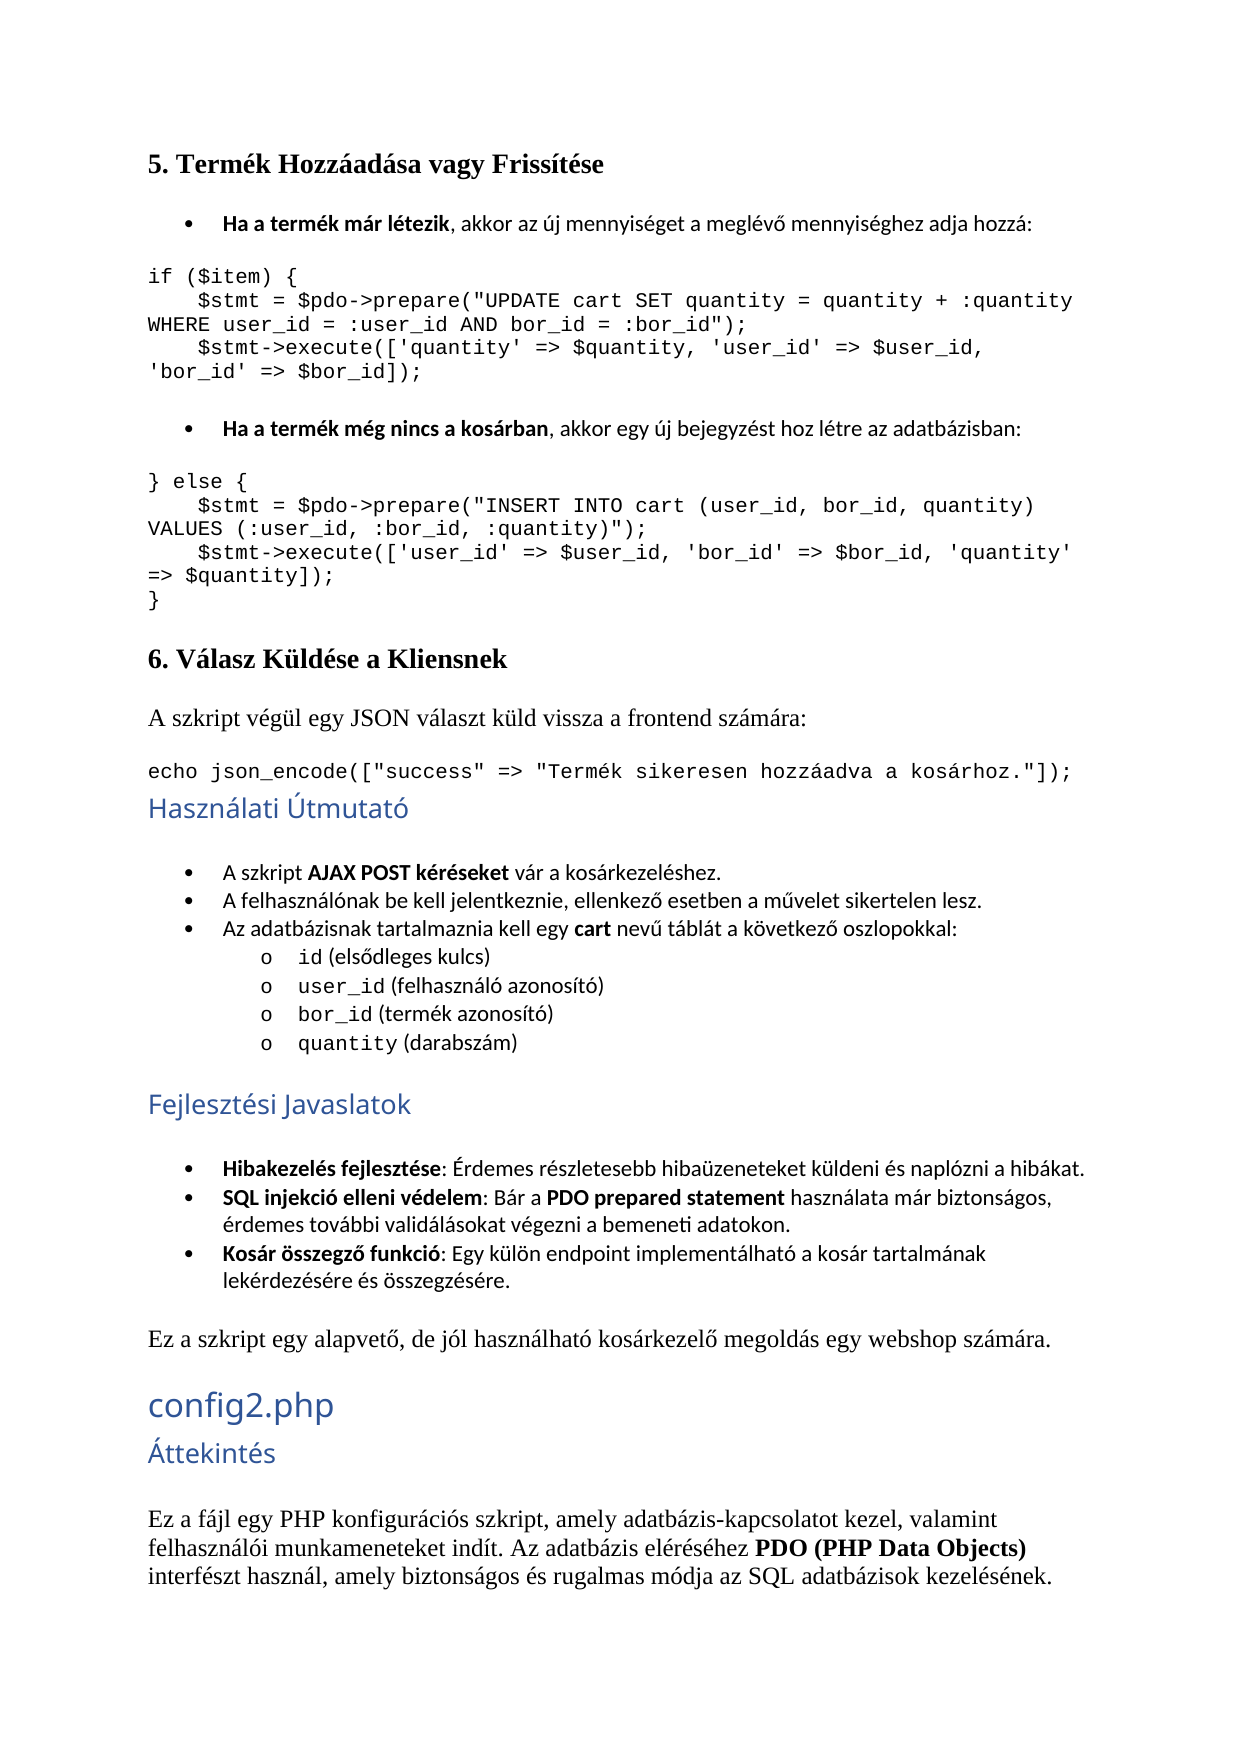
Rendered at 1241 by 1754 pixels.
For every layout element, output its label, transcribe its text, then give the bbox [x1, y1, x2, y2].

subtitle Áttekintés [148, 1435, 1093, 1472]
text $stmt = $pdo->prepare("INSERT INTO cart (user_id, bor_id, quantity) VALUES (:user_id, :bor_id, :quantity)"); [148, 494, 1093, 542]
list Ha a termék már létezik, akkor az új mennyiséget a meglévő mennyiséghez adja hozzá: [185, 209, 1093, 237]
list Az adatbázisnak tartalmaznia kell egy cart nevű táblát a következő oszlopokkal: [185, 914, 1093, 942]
text $stmt->execute(['quantity' => $quantity, 'user_id' => $user_id, 'bor_id' => $bor_id]); [148, 337, 1093, 384]
list A felhasználónak be kell jelentkeznie, ellenkező esetben a művelet sikertelen lesz. [185, 886, 1093, 914]
subtitle Használati Útmutató [148, 789, 1093, 826]
text } [148, 589, 1093, 613]
text if ($item) { [148, 266, 1093, 290]
list id (elsődleges kulcs) [260, 942, 1093, 971]
text echo json_encode(["success" => "Termék sikeresen hozzáadva a kosárhoz."]); [148, 761, 1093, 785]
text $stmt = $pdo->prepare("UPDATE cart SET quantity = quantity + :quantity WHERE user_id = :user_id AND bor_id = :bor_id"); [148, 290, 1093, 337]
subtitle 6. Válasz Küldése a Kliensnek [148, 642, 1093, 674]
subtitle config2.php [148, 1382, 1093, 1427]
text } else { [148, 471, 1093, 494]
text $stmt->execute(['user_id' => $user_id, 'bor_id' => $bor_id, 'quantity' => $quantity]); [148, 542, 1093, 589]
list Hibakezelés fejlesztése: Érdemes részletesebb hibaüzeneteket küldeni és naplózni a hibákat. [185, 1154, 1093, 1183]
list SQL injekció elleni védelem: Bár a PDO prepared statement használata már biztonságos, érdemes további validálásokat végezni a bemeneti adatokon. [185, 1183, 1093, 1239]
list quantity (darabszám) [260, 1028, 1093, 1056]
subtitle 5. Termék Hozzáadása vagy Frissítése [148, 148, 1093, 180]
list A szkript AJAX POST kéréseket vár a kosárkezeléshez. [185, 858, 1093, 886]
subtitle Fejlesztési Javaslatok [148, 1086, 1093, 1122]
text A szkript végül egy JSON választ küld vissza a frontend számára: [148, 703, 1093, 732]
list Kosár összegző funkció: Egy külön endpoint implementálható a kosár tartalmának lekérdezésére és összegzésére. [185, 1239, 1093, 1295]
text Ez a fájl egy PHP konfigurációs szkript, amely adatbázis-kapcsolatot kezel, valamint felhasználói munkameneteket indít. Az adatbázis eléréséhez PDO (PHP Data Objects) interfészt használ, amely biztonságos és rugalmas módja az SQL adatbázisok kezelésének. [148, 1504, 1093, 1590]
list bor_id (termék azonosító) [260, 999, 1093, 1028]
list user_id (felhasználó azonosító) [260, 971, 1093, 999]
list Ha a termék még nincs a kosárban, akkor egy új bejegyzést hoz létre az adatbázisban: [185, 414, 1093, 442]
text Ez a szkript egy alapvető, de jól használható kosárkezelő megoldás egy webshop számára. [148, 1324, 1093, 1353]
